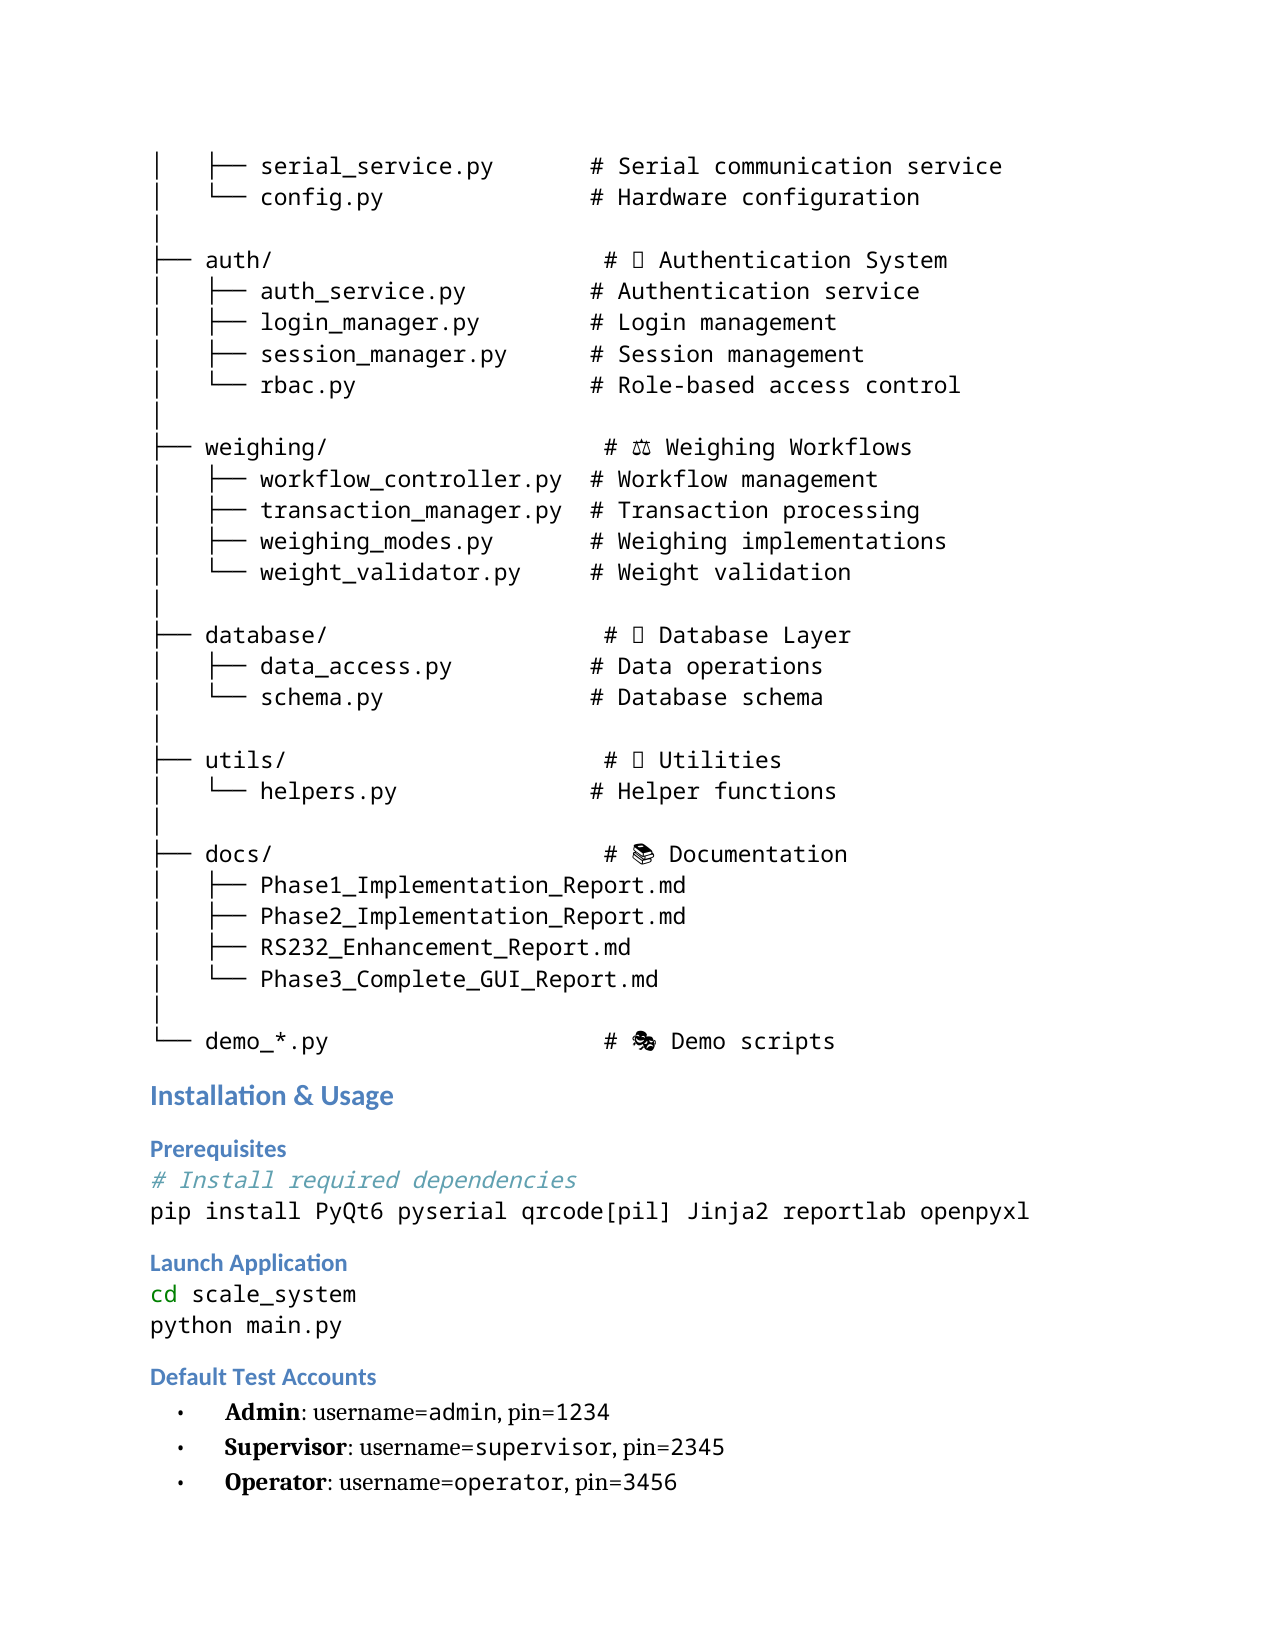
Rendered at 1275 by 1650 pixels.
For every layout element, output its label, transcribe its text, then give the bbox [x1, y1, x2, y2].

text # Install required dependencies pip install PyQt6 pyserial qrcode[pil] Jinja2 reportlab openpyxl [150, 1164, 1125, 1227]
subtitle Launch Application [150, 1247, 1125, 1278]
list Admin: username=admin, pin=1234 [175, 1396, 1125, 1427]
subtitle Installation & Usage [150, 1077, 1125, 1113]
subtitle Prerequisites [150, 1133, 1125, 1164]
subtitle Default Test Accounts [150, 1361, 1125, 1392]
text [150, 150, 1125, 1056]
text cd scale_system python main.py [150, 1278, 1125, 1340]
list Operator: username=operator, pin=3456 [175, 1466, 1125, 1497]
list Supervisor: username=supervisor, pin=2345 [175, 1431, 1125, 1462]
